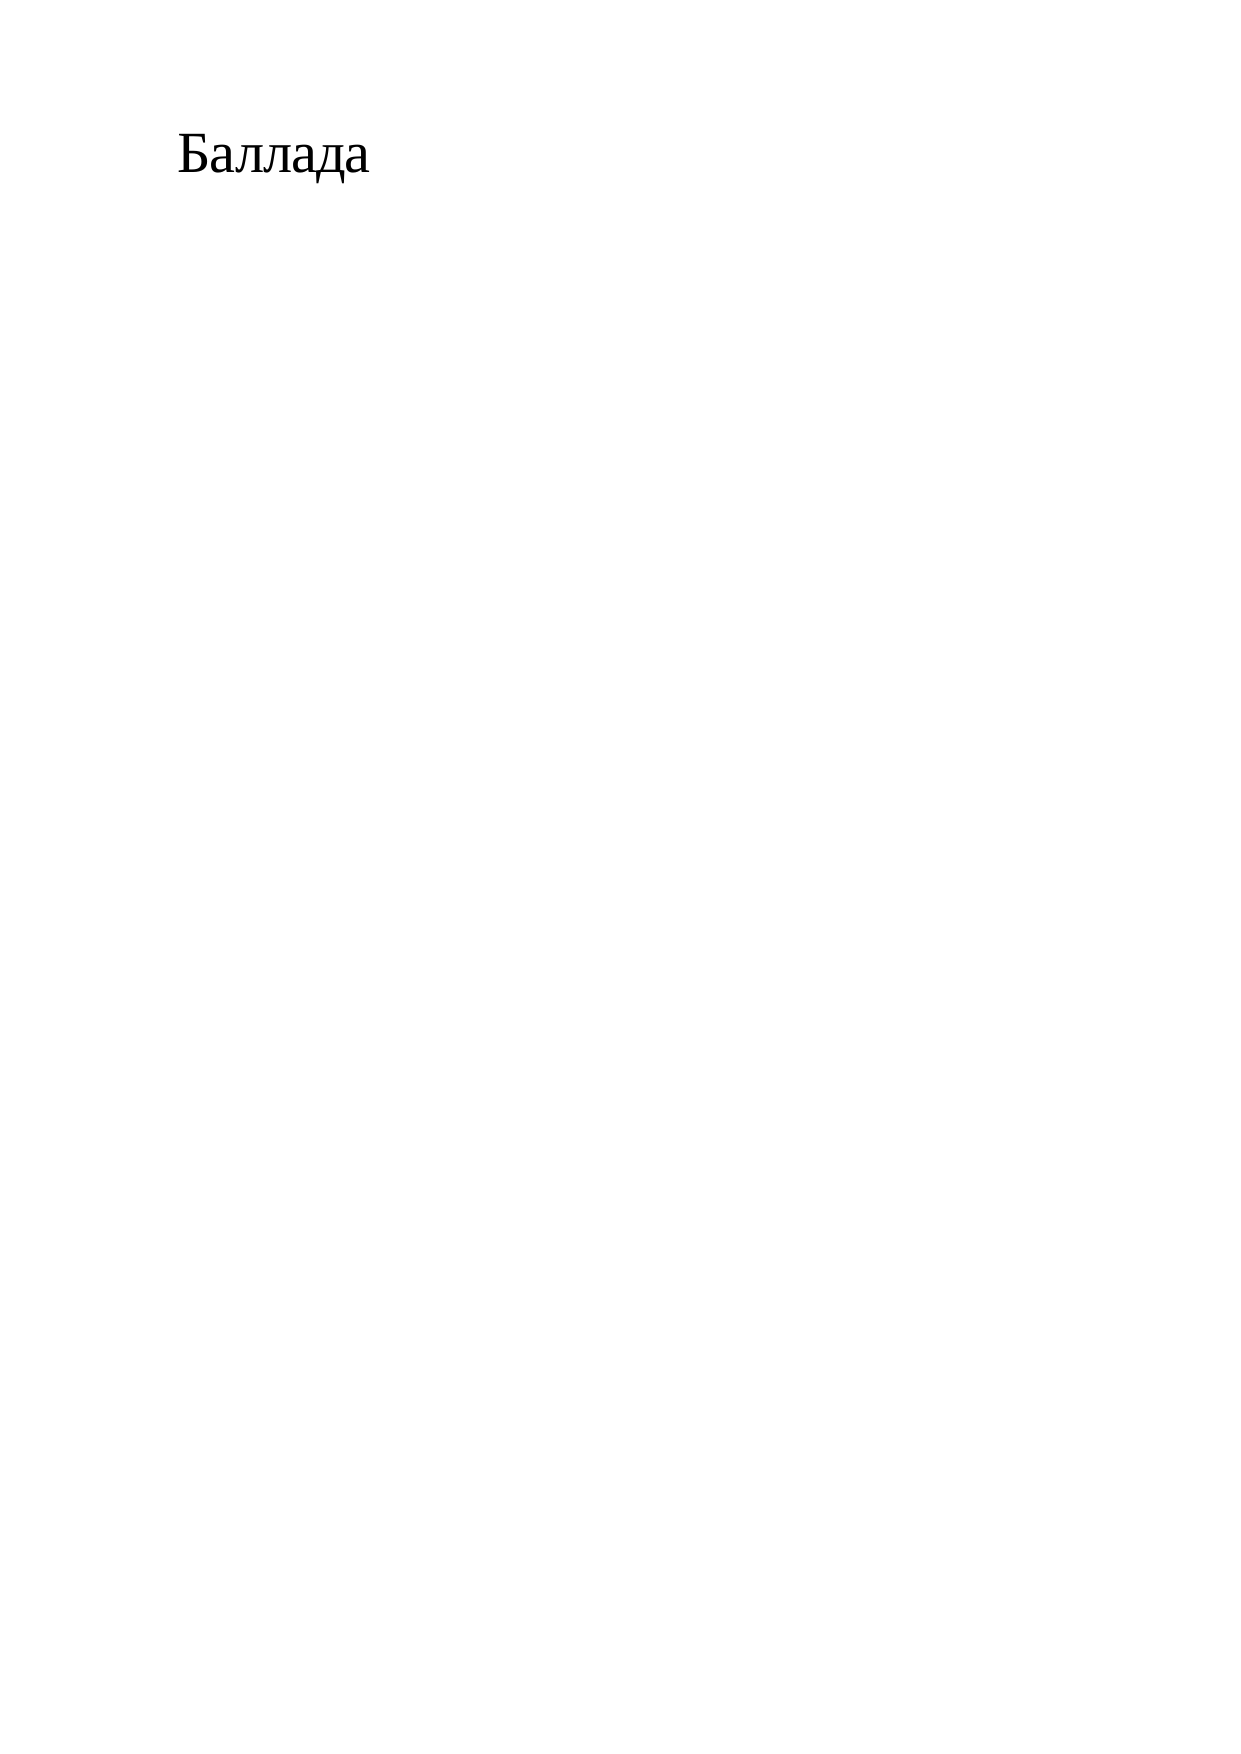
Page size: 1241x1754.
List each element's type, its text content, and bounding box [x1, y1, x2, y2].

title Баллада [177, 118, 1152, 185]
